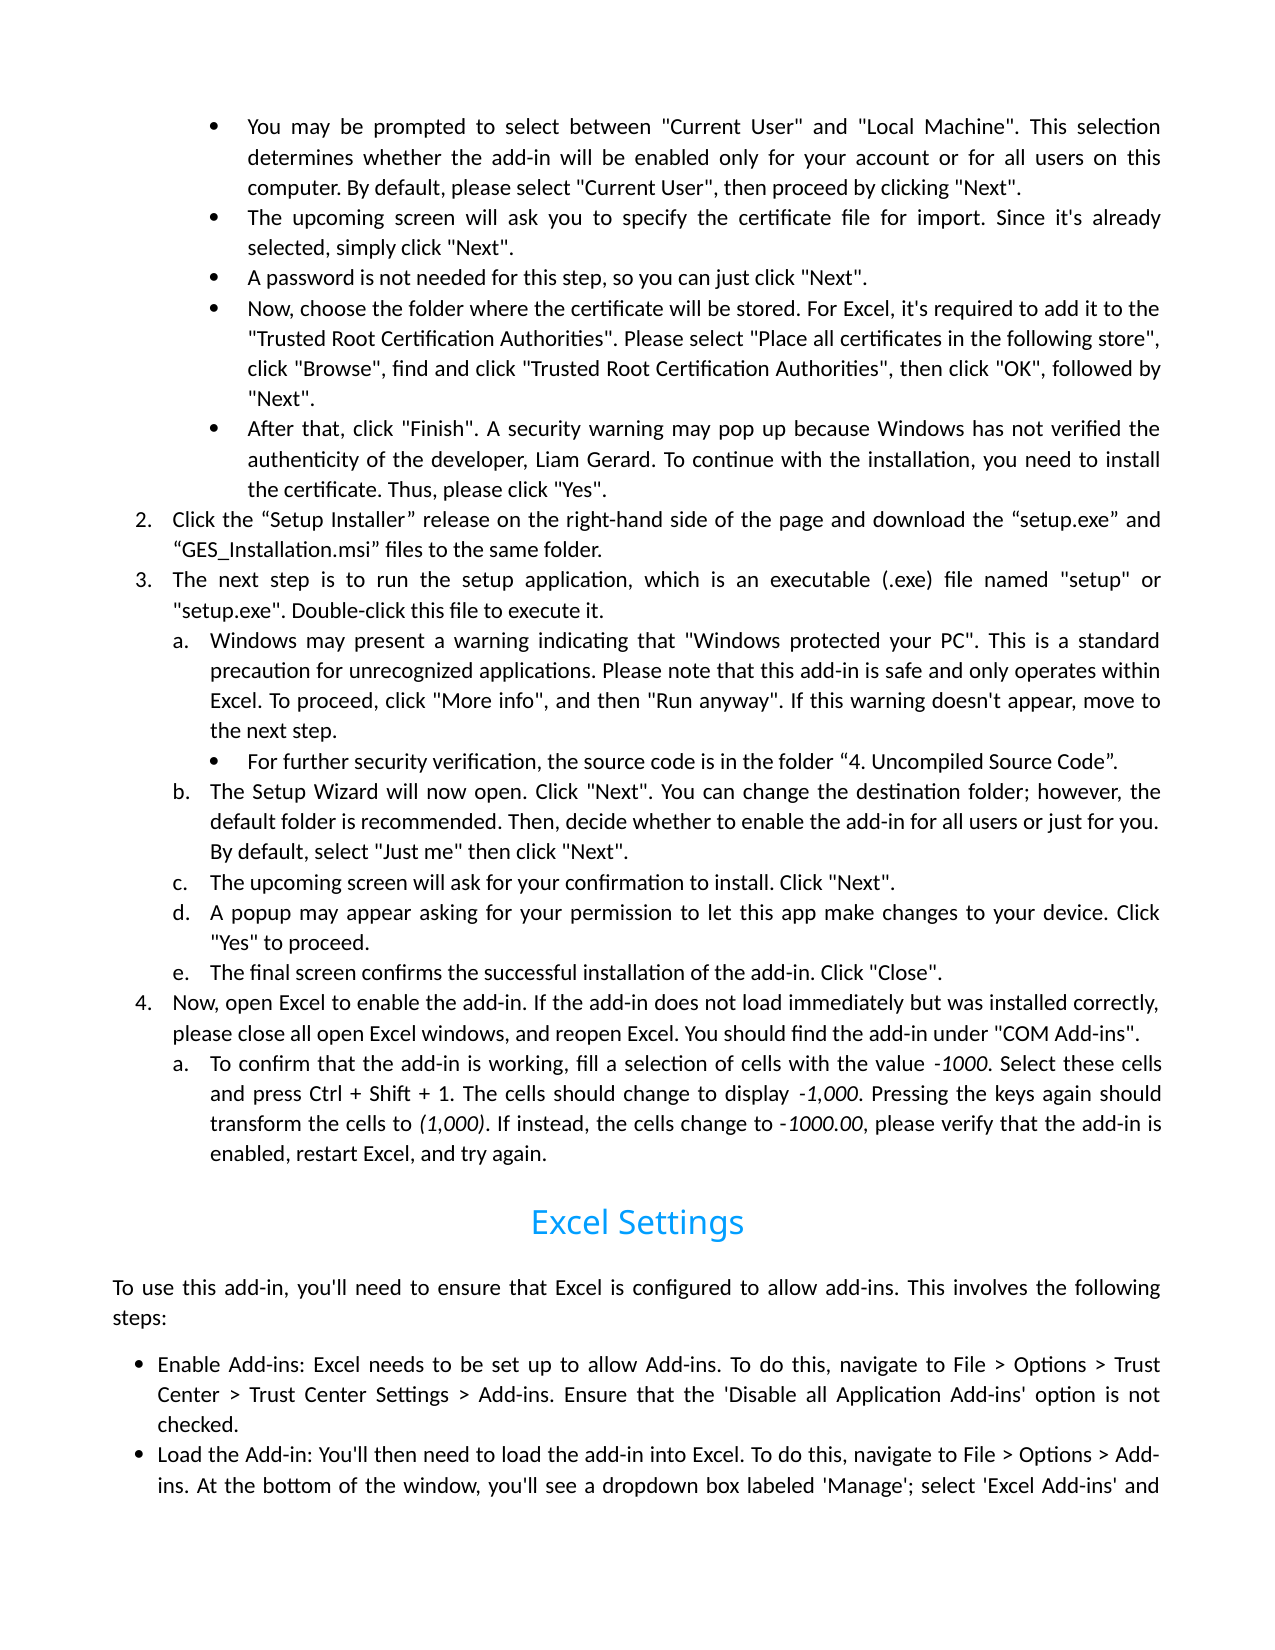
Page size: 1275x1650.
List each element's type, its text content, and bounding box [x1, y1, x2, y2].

list The upcoming screen will ask for your confirmation to install. Click "Next". [172, 868, 1162, 896]
list Click the “Setup Installer” release on the right-hand side of the page and download the “setup.exe” and “GES_Installation.msi” files to the same folder. [135, 505, 1162, 563]
text To use this add-in, you'll need to ensure that Excel is configured to allow add-ins. This involves the following steps: [112, 1273, 1162, 1331]
list Now, open Excel to enable the add-in. If the add-in does not load immediately but was installed correctly, please close all open Excel windows, and reopen Excel. You should find the add-in under "COM Add-ins". [135, 988, 1162, 1047]
list The next step is to run the setup application, which is an executable (.exe) file named "setup" or "setup.exe". Double-click this file to execute it. [135, 566, 1162, 624]
list A popup may appear asking for your permission to let this app make changes to your device. Click "Yes" to proceed. [172, 898, 1162, 956]
list The Setup Wizard will now open. Click "Next". You can change the destination folder; however, the default folder is recommended. Then, decide whether to enable the add-in for all users or just for you. By default, select "Just me" then click "Next". [172, 777, 1162, 866]
list Now, choose the folder where the certificate will be stored. For Excel, it's required to add it to the "Trusted Root Certification Authorities". Please select "Place all certificates in the following store", click "Browse", find and click "Trusted Root Certification Authorities", then click "OK", followed by "Next". [210, 294, 1162, 412]
list The final screen confirms the successful installation of the add-in. Click "Close". [172, 958, 1162, 986]
list The upcoming screen will ask you to specify the certificate file for import. Since it's already selected, simply click "Next". [210, 203, 1162, 261]
subtitle Excel Settings [112, 1199, 1162, 1244]
list Windows may present a warning indicating that "Windows protected your PC". This is a standard precaution for unrecognized applications. Please note that this add-in is safe and only operates within Excel. To proceed, click "More info", and then "Run anyway". If this warning doesn't appear, move to the next step. [172, 626, 1162, 745]
list After that, click "Finish". A security warning may pop up because Windows has not verified the authenticity of the developer, Liam Gerard. To continue with the installation, you need to install the certificate. Thus, please click "Yes". [210, 414, 1162, 503]
list To confirm that the add-in is working, fill a selection of cells with the value -1000. Select these cells and press Ctrl + Shift + 1. The cells should change to display -1,000. Pressing the keys again should transform the cells to (1,000). If instead, the cells change to -1000.00, please verify that the add-in is enabled, restart Excel, and try again. [172, 1049, 1162, 1168]
list For further security verification, the source code is in the folder “4. Uncompiled Source Code”. [210, 747, 1162, 775]
list Enable Add-ins: Excel needs to be set up to allow Add-ins. To do this, navigate to File > Options > Trust Center > Trust Center Settings > Add-ins. Ensure that the 'Disable all Application Add-ins' option is not checked. [135, 1350, 1162, 1438]
list A password is not needed for this step, so you can just click "Next". [210, 263, 1162, 292]
list You may be prompted to select between "Current User" and "Local Machine". This selection determines whether the add-in will be enabled only for your account or for all users on this computer. By default, please select "Current User", then proceed by clicking "Next". [210, 112, 1162, 201]
